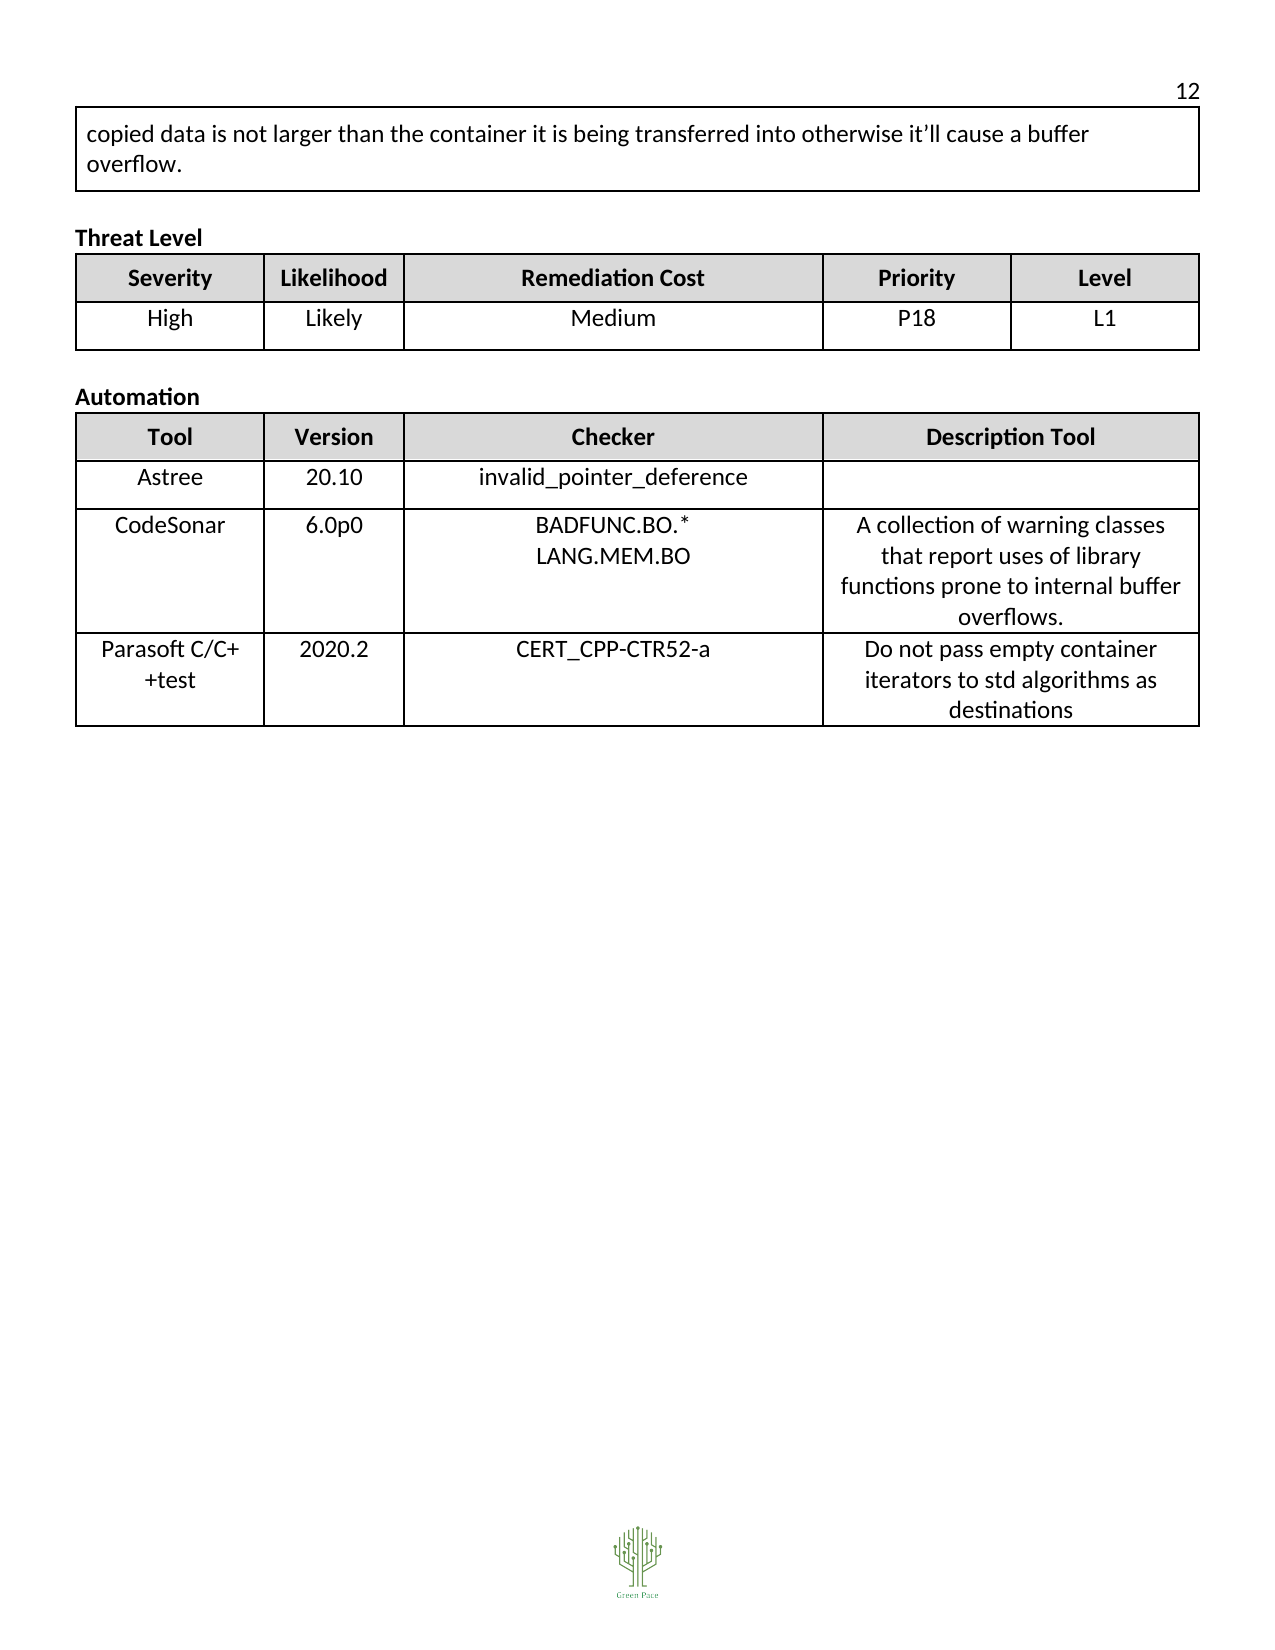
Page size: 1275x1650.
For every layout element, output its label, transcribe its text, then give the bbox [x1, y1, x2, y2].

table_cell Do not pass empty container iterators to std algorithms as destinations [824, 634, 1198, 725]
table_cell CodeSonar [77, 510, 263, 632]
picture [605, 1521, 670, 1606]
table_cell [824, 462, 1198, 507]
table_header Level [1012, 255, 1198, 301]
table_cell P18 [824, 303, 1010, 348]
table_header Severity [77, 255, 263, 301]
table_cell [77, 108, 1198, 189]
table_cell invalid_pointer_deference [405, 462, 822, 507]
table_cell 2020.2 [265, 634, 403, 725]
text Threat Level [75, 222, 1200, 253]
table_cell L1 [1012, 303, 1198, 348]
text Automation [75, 381, 1200, 412]
table_cell High [77, 303, 263, 348]
table_cell Astree [77, 462, 263, 507]
table_cell Parasoft C/C++test [77, 634, 263, 725]
table_header Description Tool [824, 414, 1198, 459]
table_header Version [265, 414, 403, 459]
table_cell 6.0p0 [265, 510, 403, 632]
table_cell CERT_CPP-CTR52-a [405, 634, 822, 725]
table_header Checker [405, 414, 822, 459]
table_header Priority [824, 255, 1010, 301]
table_header Remediation Cost [405, 255, 822, 301]
table_header Likelihood [265, 255, 403, 301]
table_cell 20.10 [265, 462, 403, 507]
table_cell A collection of warning classes that report uses of library functions prone to internal buffer overflows. [824, 510, 1198, 632]
table_header Tool [77, 414, 263, 459]
table_cell Medium [405, 303, 822, 348]
table_cell Likely [265, 303, 403, 348]
table_cell BADFUNC.BO.* LANG.MEM.BO [405, 510, 822, 632]
